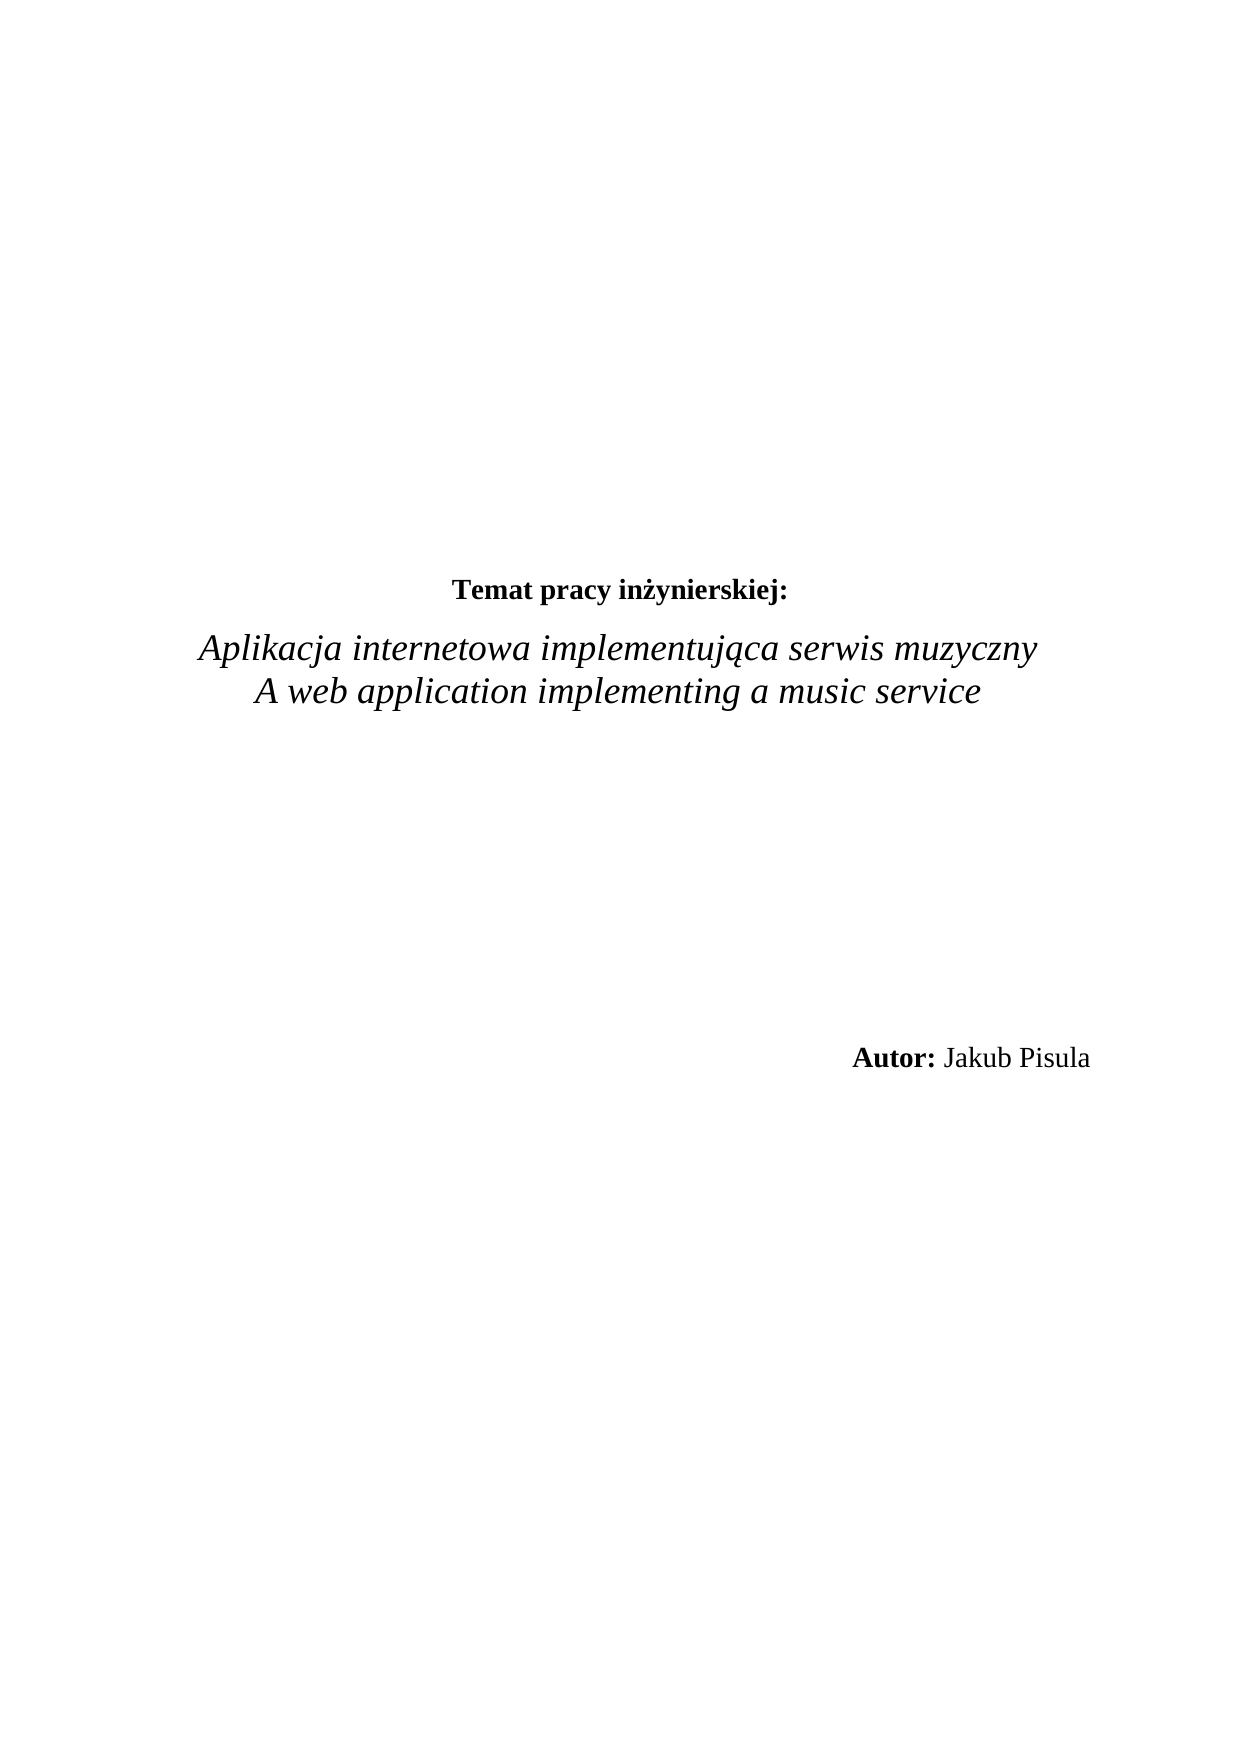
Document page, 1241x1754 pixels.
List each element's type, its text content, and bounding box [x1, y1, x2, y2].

text Autor: Jakub Pisula [150, 1040, 1090, 1073]
text Aplikacja internetowa implementująca serwis muzyczny [150, 625, 1090, 668]
text Temat pracy inżynierskiej: [150, 572, 1090, 606]
text A web application implementing a music service [150, 668, 1090, 712]
